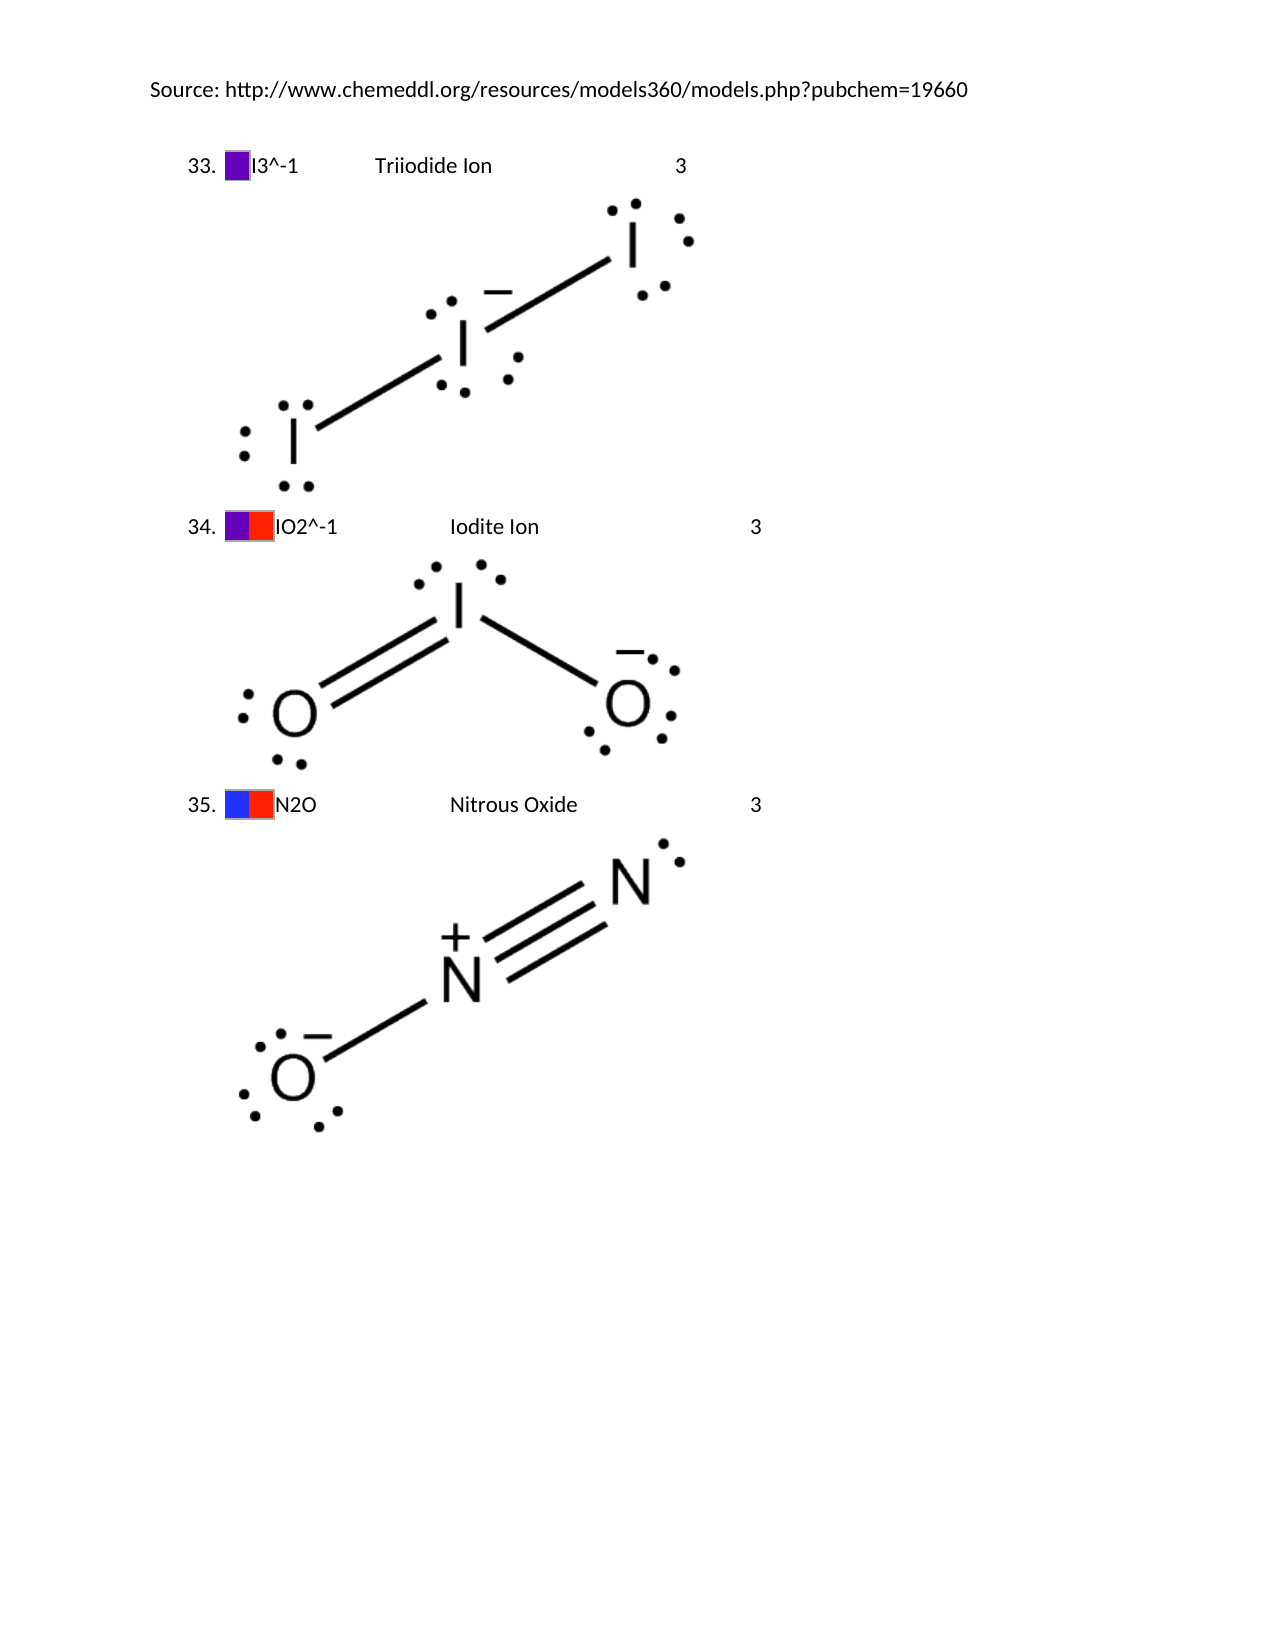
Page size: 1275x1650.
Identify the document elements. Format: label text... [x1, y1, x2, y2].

picture [225, 185, 709, 507]
picture [225, 545, 695, 785]
picture [225, 824, 700, 1147]
